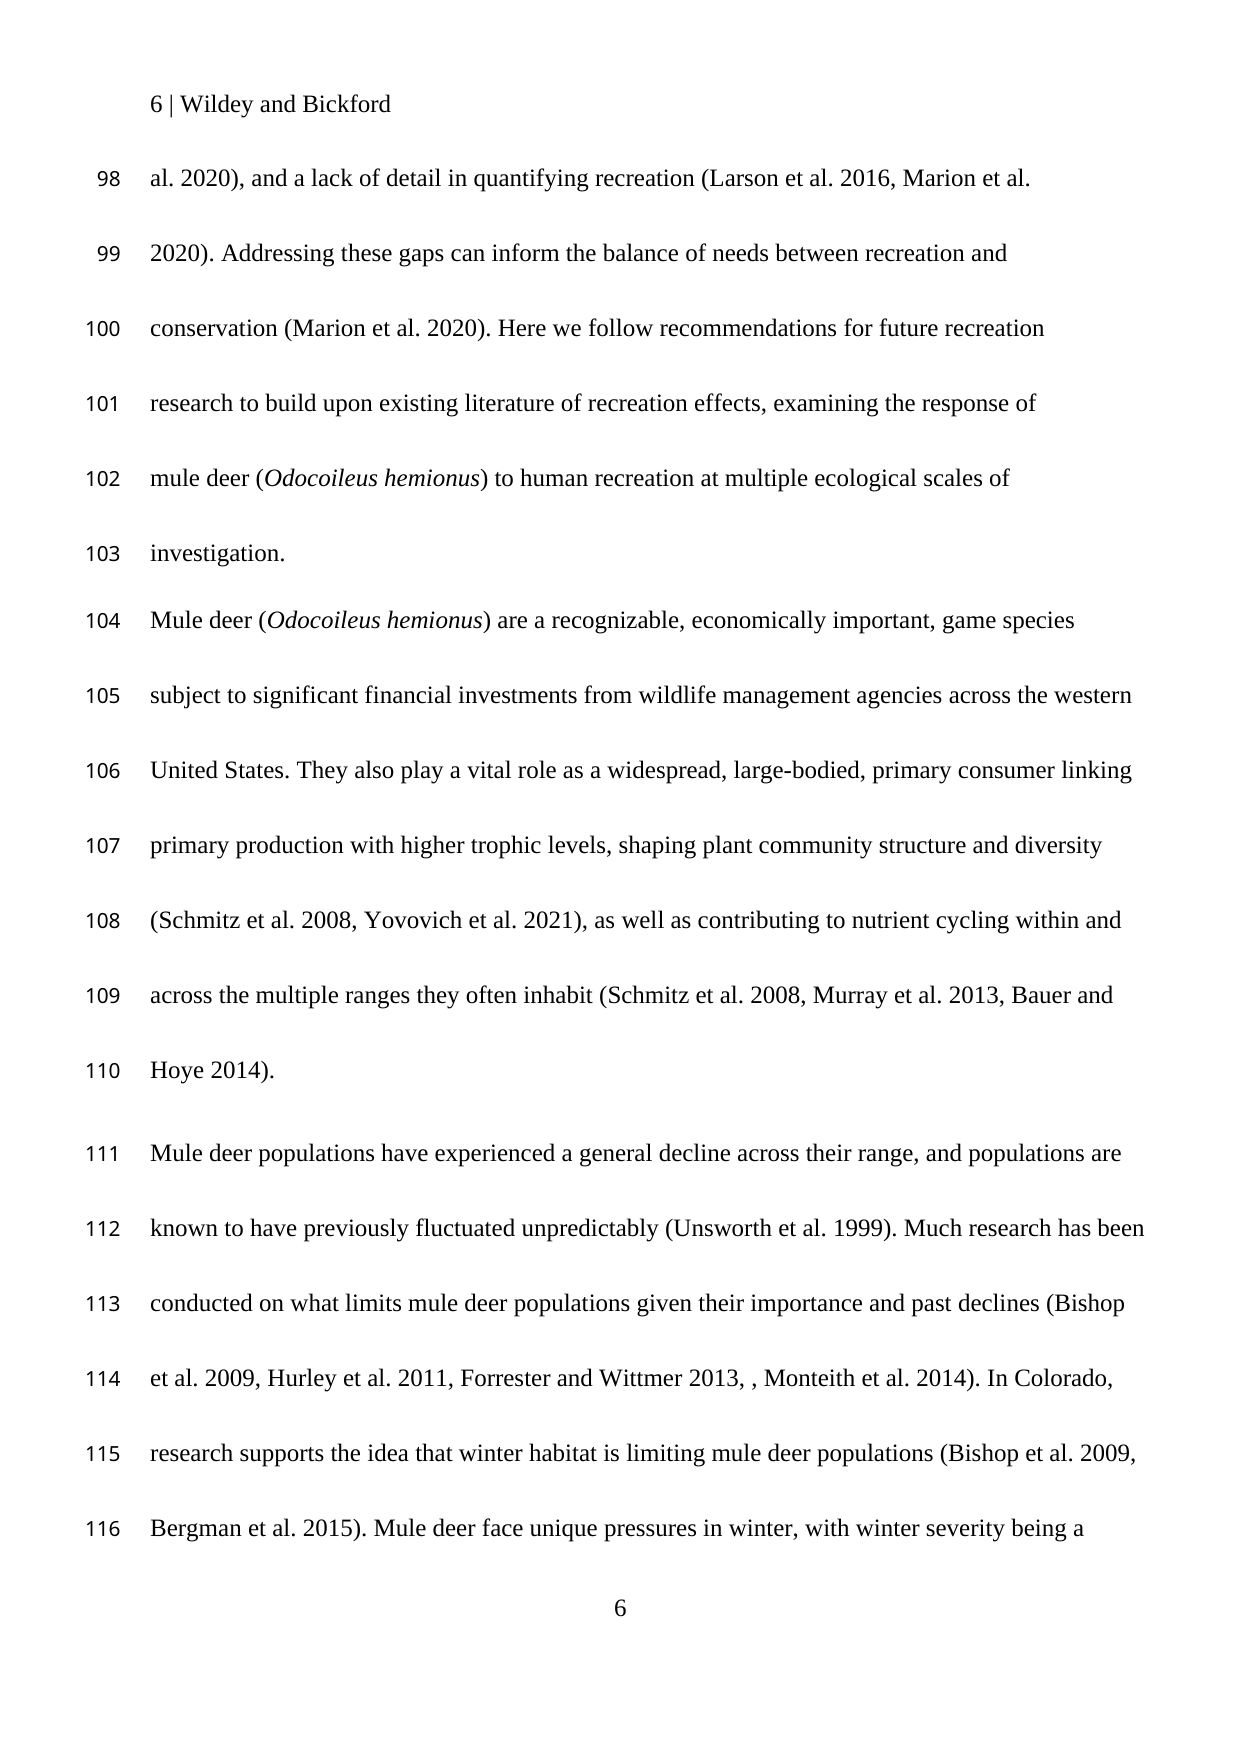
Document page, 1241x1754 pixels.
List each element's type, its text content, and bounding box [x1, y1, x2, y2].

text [150, 159, 1090, 572]
text Mule deer (Odocoileus hemionus) are a recognizable, economically important, game species subject to significant financial investments from wildlife management agencies across the western United States. They also play a vital role as a widespread, large-bodied, primary consumer linking primary production with higher trophic levels, shaping plant community structure and diversity (Schmitz et al. 2008, Yovovich et al. 2021), as well as contributing to nutrient cycling within and across the multiple ranges they often inhabit (Schmitz et al. 2008, Murray et al. 2013, Bauer and Hoye 2014). [150, 600, 1146, 1088]
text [150, 1133, 1146, 1546]
